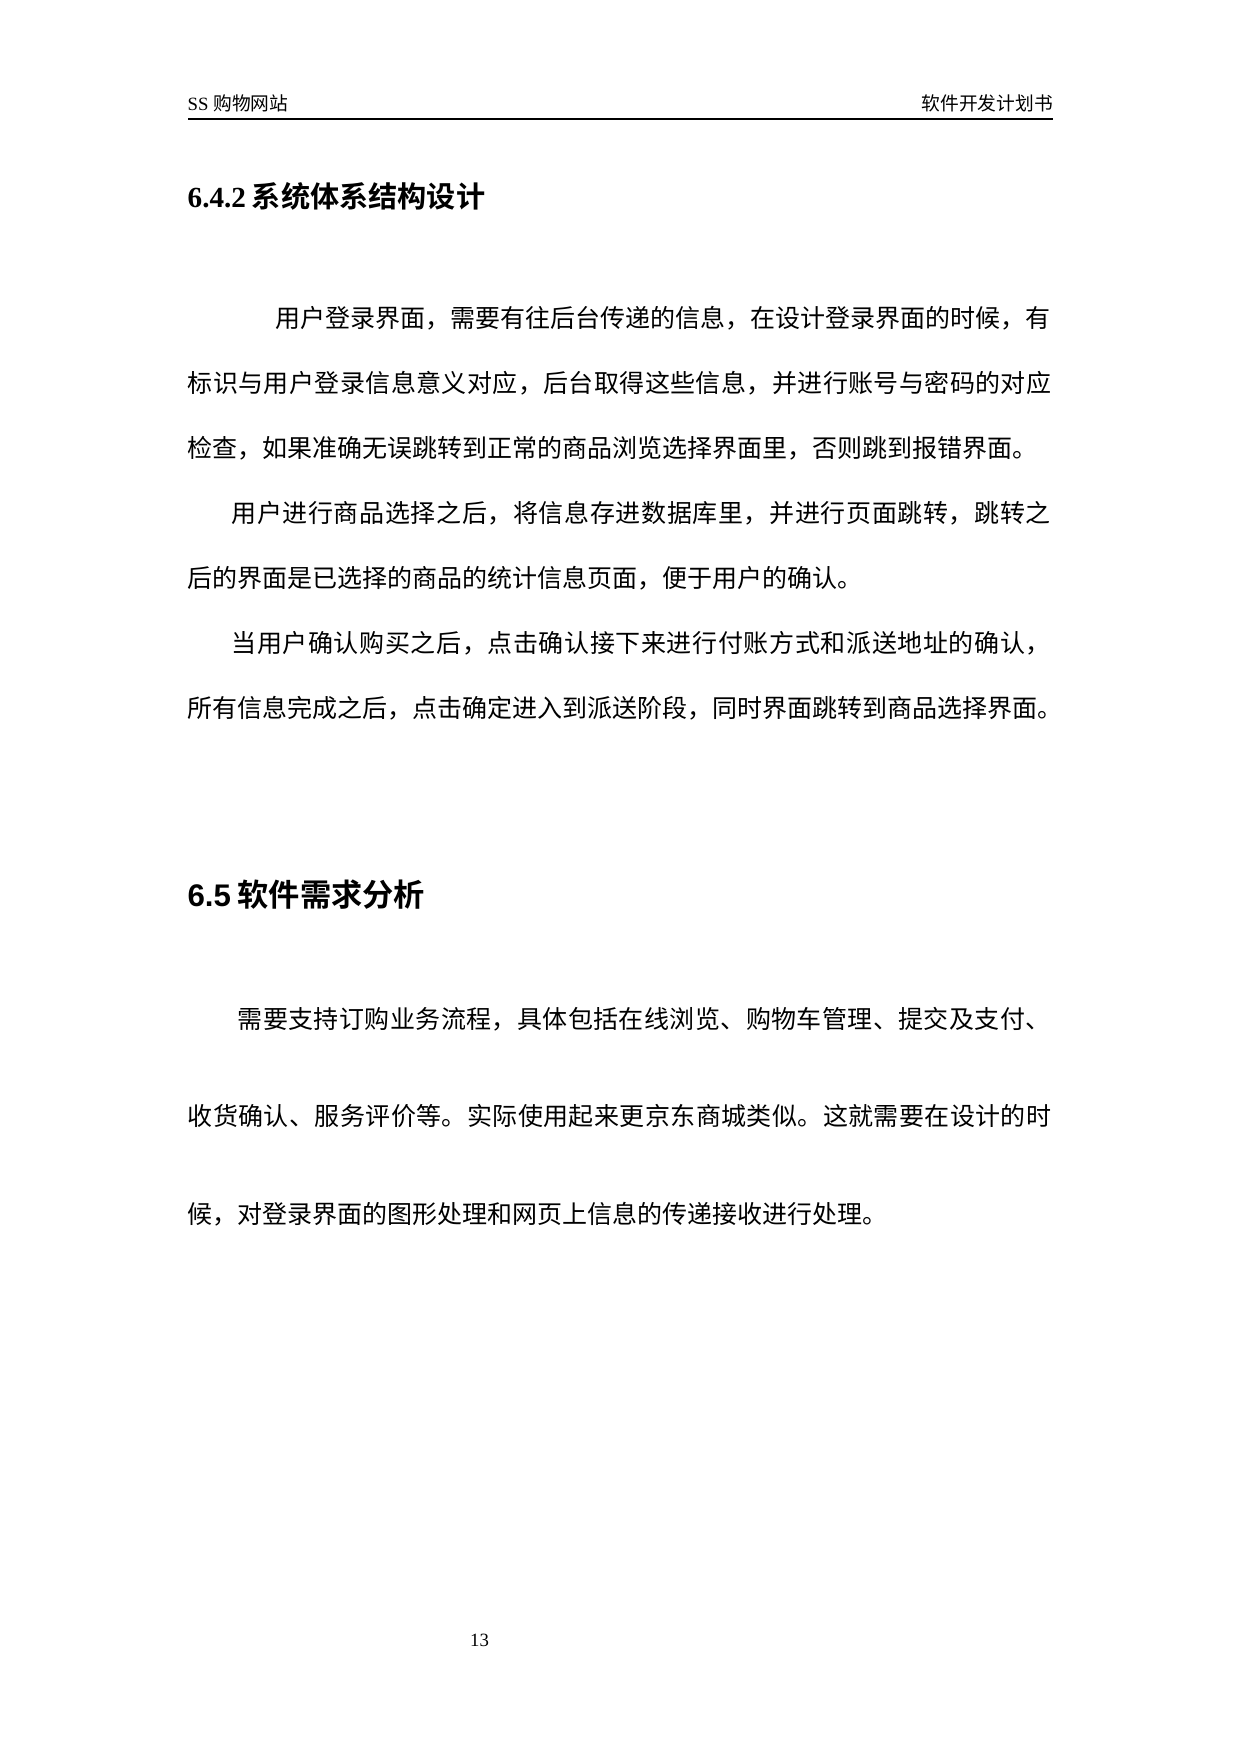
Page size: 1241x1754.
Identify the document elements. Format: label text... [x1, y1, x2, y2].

subtitle 6.5软件需求分析 [187, 860, 1053, 925]
text 当用户确认购买之后，点击确认接下来进行付账方式和派送地址的确认，所有信息完成之后，点击确定进入到派送阶段，同时界面跳转到商品选择界面。 [187, 609, 1053, 739]
text 用户登录界面，需要有往后台传递的信息，在设计登录界面的时候，有标识与用户登录信息意义对应，后台取得这些信息，并进行账号与密码的对应检查，如果准确无误跳转到正常的商品浏览选择界面里，否则跳到报错界面。 [187, 284, 1053, 479]
subtitle 6.4.2系统体系结构设计 [187, 162, 1053, 227]
text 用户进行商品选择之后，将信息存进数据库里，并进行页面跳转，跳转之后的界面是已选择的商品的统计信息页面，便于用户的确认。 [187, 479, 1053, 609]
text 需要支持订购业务流程，具体包括在线浏览、购物车管理、提交及支付、收货确认、服务评价等。实际使用起来更京东商城类似。这就需要在设计的时候，对登录界面的图形处理和网页上信息的传递接收进行处理。 [187, 985, 1053, 1245]
